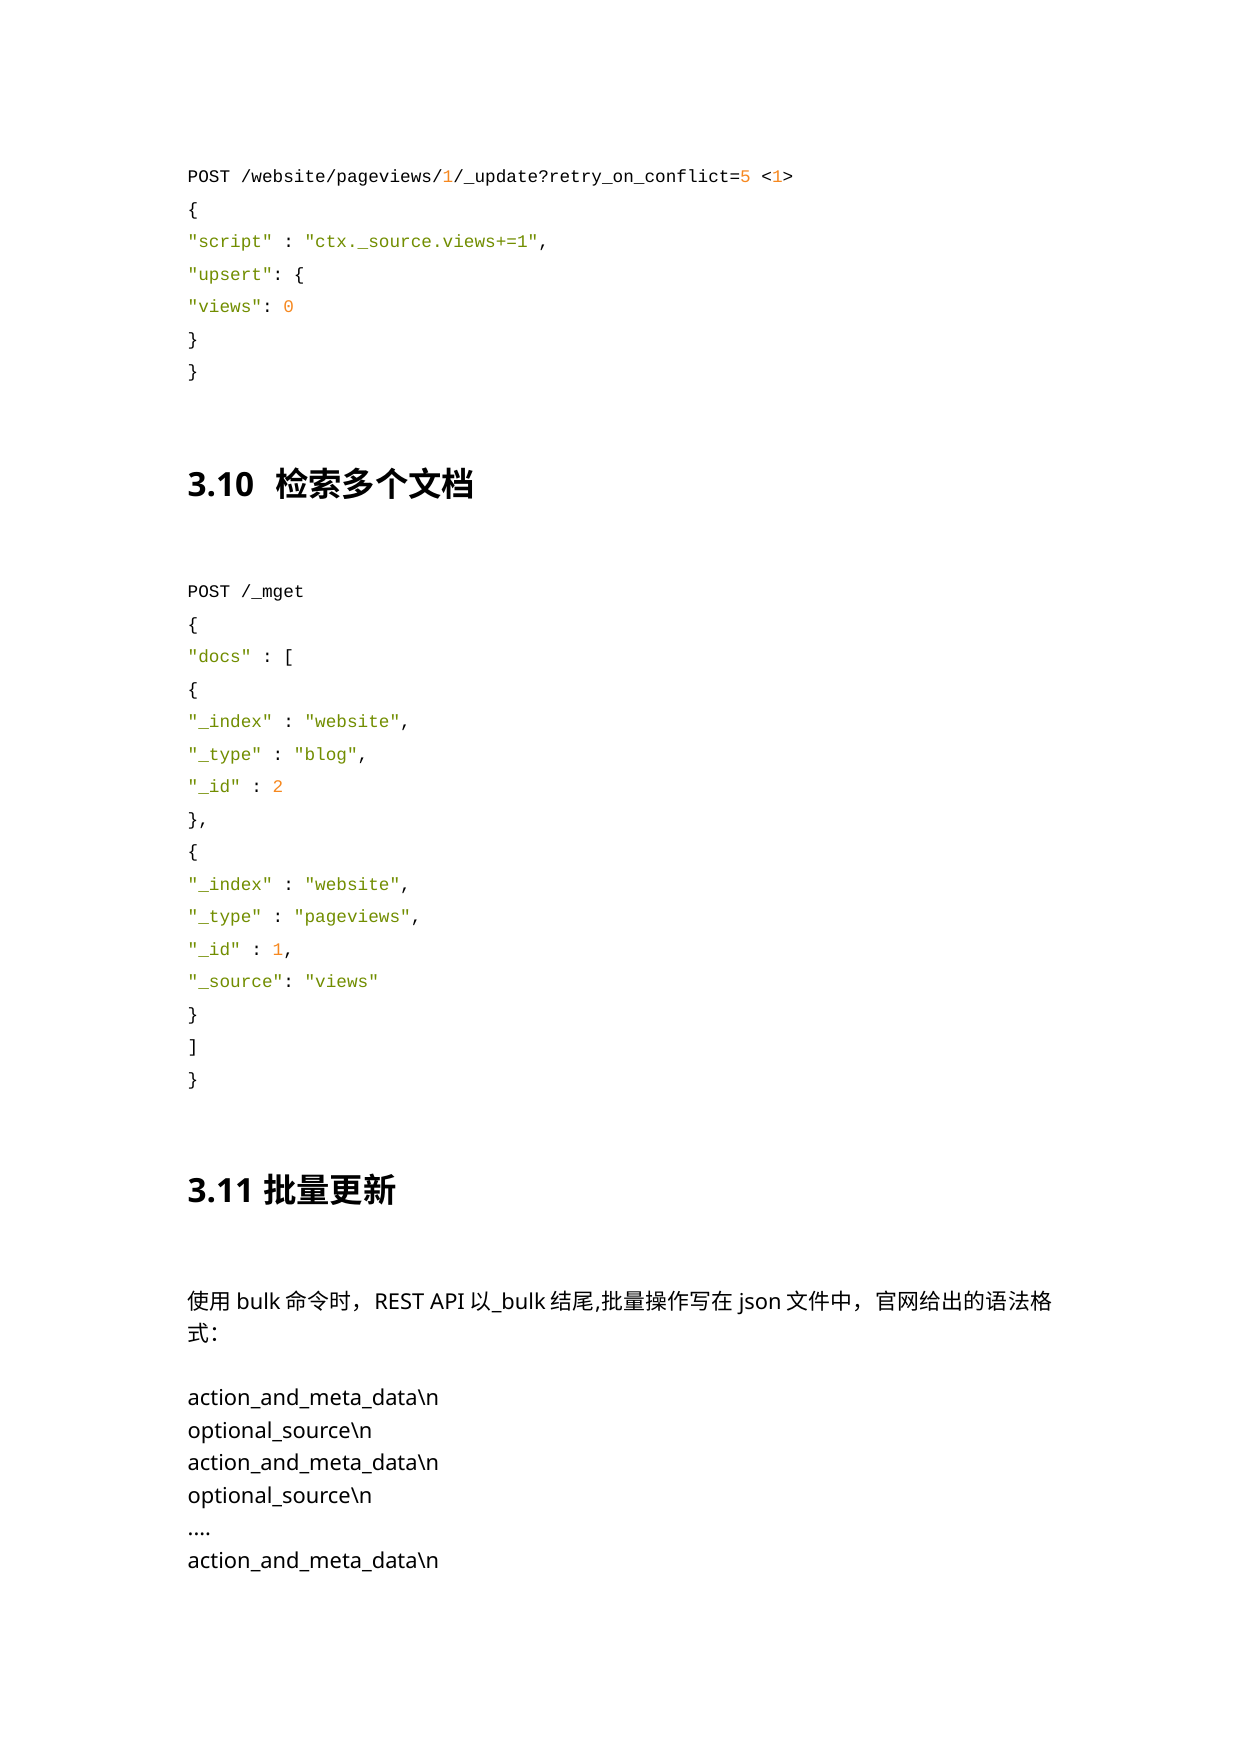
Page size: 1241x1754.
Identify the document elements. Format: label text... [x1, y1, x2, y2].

text 使用bulk命令时，REST API以_bulk结尾,批量操作写在json文件中，官网给出的语法格式： [187, 1283, 1053, 1348]
text } [187, 999, 1053, 1031]
text { [187, 674, 1053, 706]
text "_index" : "website", [187, 869, 1053, 901]
text action_and_meta_data\n [187, 1446, 1053, 1478]
text { [187, 836, 1053, 869]
subtitle 检索多个文档 [187, 449, 1053, 514]
text "_index" : "website", [187, 706, 1053, 739]
text "_type" : "pageviews", [187, 901, 1053, 934]
text "views": 0 [187, 292, 1053, 324]
text optional_source\n [187, 1478, 1053, 1511]
text "_type" : "blog", [187, 739, 1053, 771]
text } [187, 357, 1053, 389]
text "docs" : [ [187, 641, 1053, 674]
text optional_source\n [187, 1413, 1053, 1446]
text { [187, 194, 1053, 227]
text action_and_meta_data\n [187, 1543, 1053, 1576]
text "_id" : 2 [187, 771, 1053, 804]
text ] [187, 1031, 1053, 1064]
text "upsert": { [187, 259, 1053, 292]
text action_and_meta_data\n [187, 1381, 1053, 1413]
text POST /website/pageviews/1/_update?retry_on_conflict=5 <1> [187, 162, 1053, 194]
text }, [187, 804, 1053, 836]
text } [187, 324, 1053, 357]
text "_source": "views" [187, 966, 1053, 999]
subtitle 3.11 批量更新 [187, 1156, 1053, 1221]
text POST /_mget [187, 576, 1053, 609]
text .... [187, 1511, 1053, 1543]
text } [187, 1064, 1053, 1096]
text "_id" : 1, [187, 934, 1053, 966]
text "script" : "ctx._source.views+=1", [187, 227, 1053, 259]
text { [187, 609, 1053, 641]
